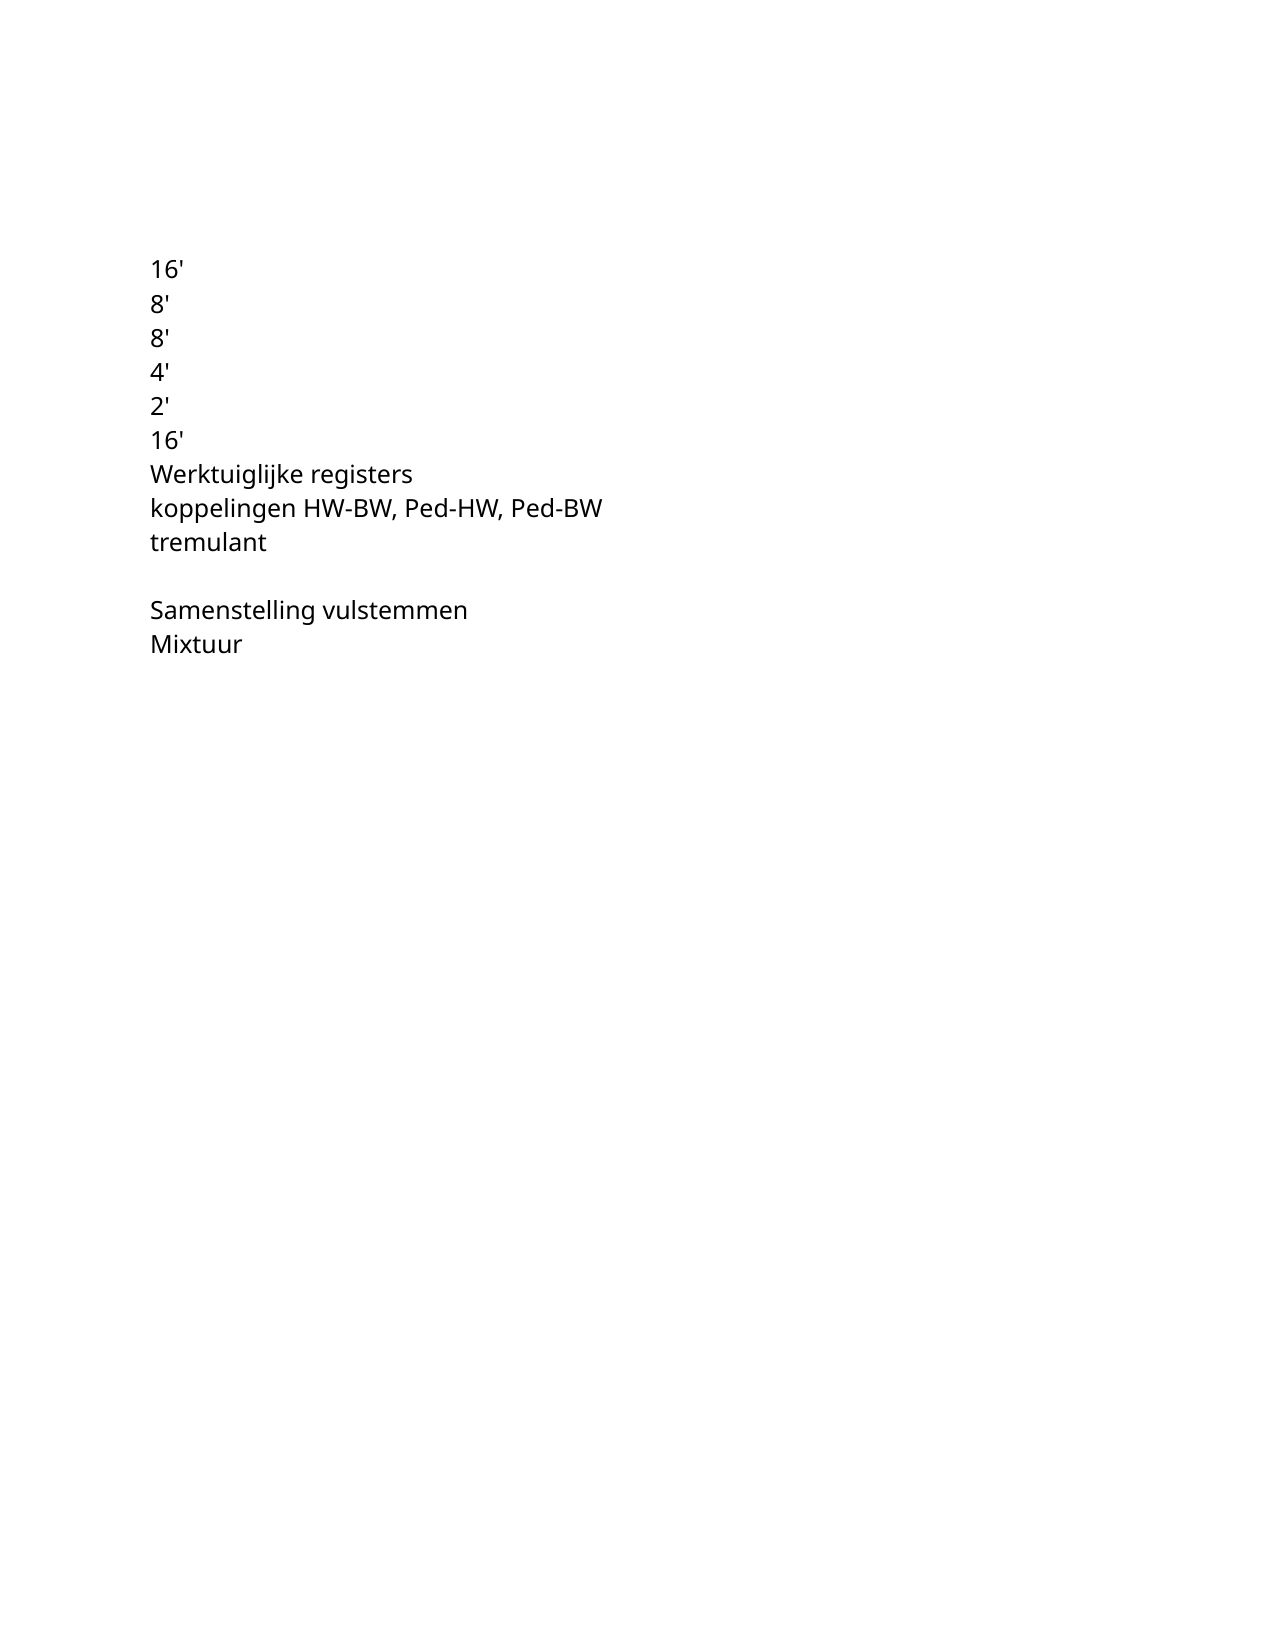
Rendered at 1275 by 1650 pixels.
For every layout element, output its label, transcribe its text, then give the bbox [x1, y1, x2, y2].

text Mixtuur [150, 627, 1125, 661]
text 4' [150, 354, 1125, 388]
text 2' [150, 388, 1125, 422]
text 8' [150, 320, 1125, 354]
text Samenstelling vulstemmen [150, 593, 1125, 627]
text 16' [150, 252, 1125, 286]
text tremulant [150, 525, 1125, 559]
text koppelingen HW-BW, Ped-HW, Ped-BW [150, 491, 1125, 525]
text 8' [150, 286, 1125, 320]
text 16' [150, 422, 1125, 457]
text Werktuiglijke registers [150, 457, 1125, 491]
